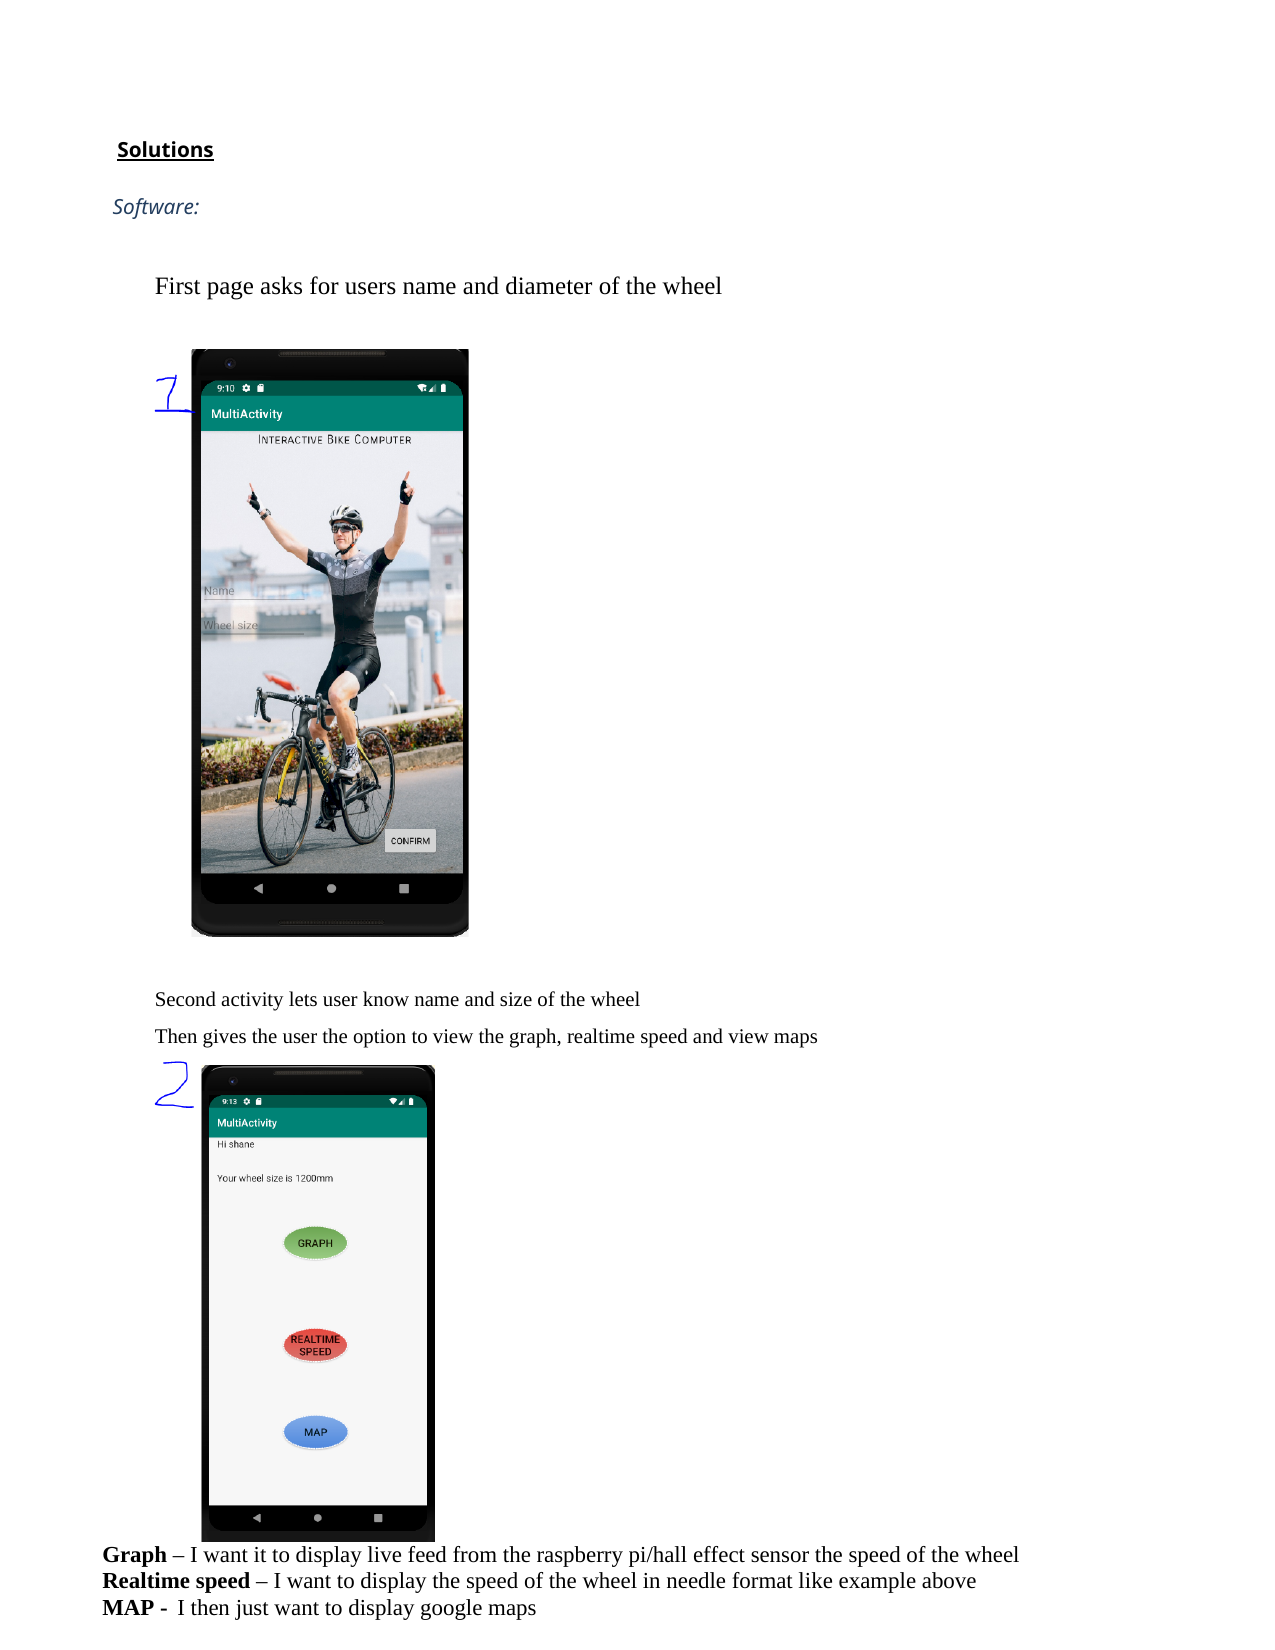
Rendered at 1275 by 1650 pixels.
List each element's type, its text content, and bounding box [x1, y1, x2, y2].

text Software: [112, 192, 1175, 220]
picture [154, 1061, 435, 1542]
list Second activity lets user know name and size of the wheel [154, 987, 1175, 1011]
text Graph – I want it to display live feed from the raspberry pi/hall effect sensor the speed of the wheel [102, 1541, 1175, 1568]
text MAP - I then just want to display google maps [102, 1594, 1175, 1620]
subtitle Solutions [117, 135, 1175, 163]
text Realtime speed – I want to display the speed of the wheel in needle format like example above [102, 1568, 1175, 1594]
list Then gives the user the option to view the graph, realtime speed and view maps [154, 1024, 1175, 1048]
list First page asks for users name and diameter of the wheel [154, 271, 1175, 299]
picture [154, 349, 469, 937]
